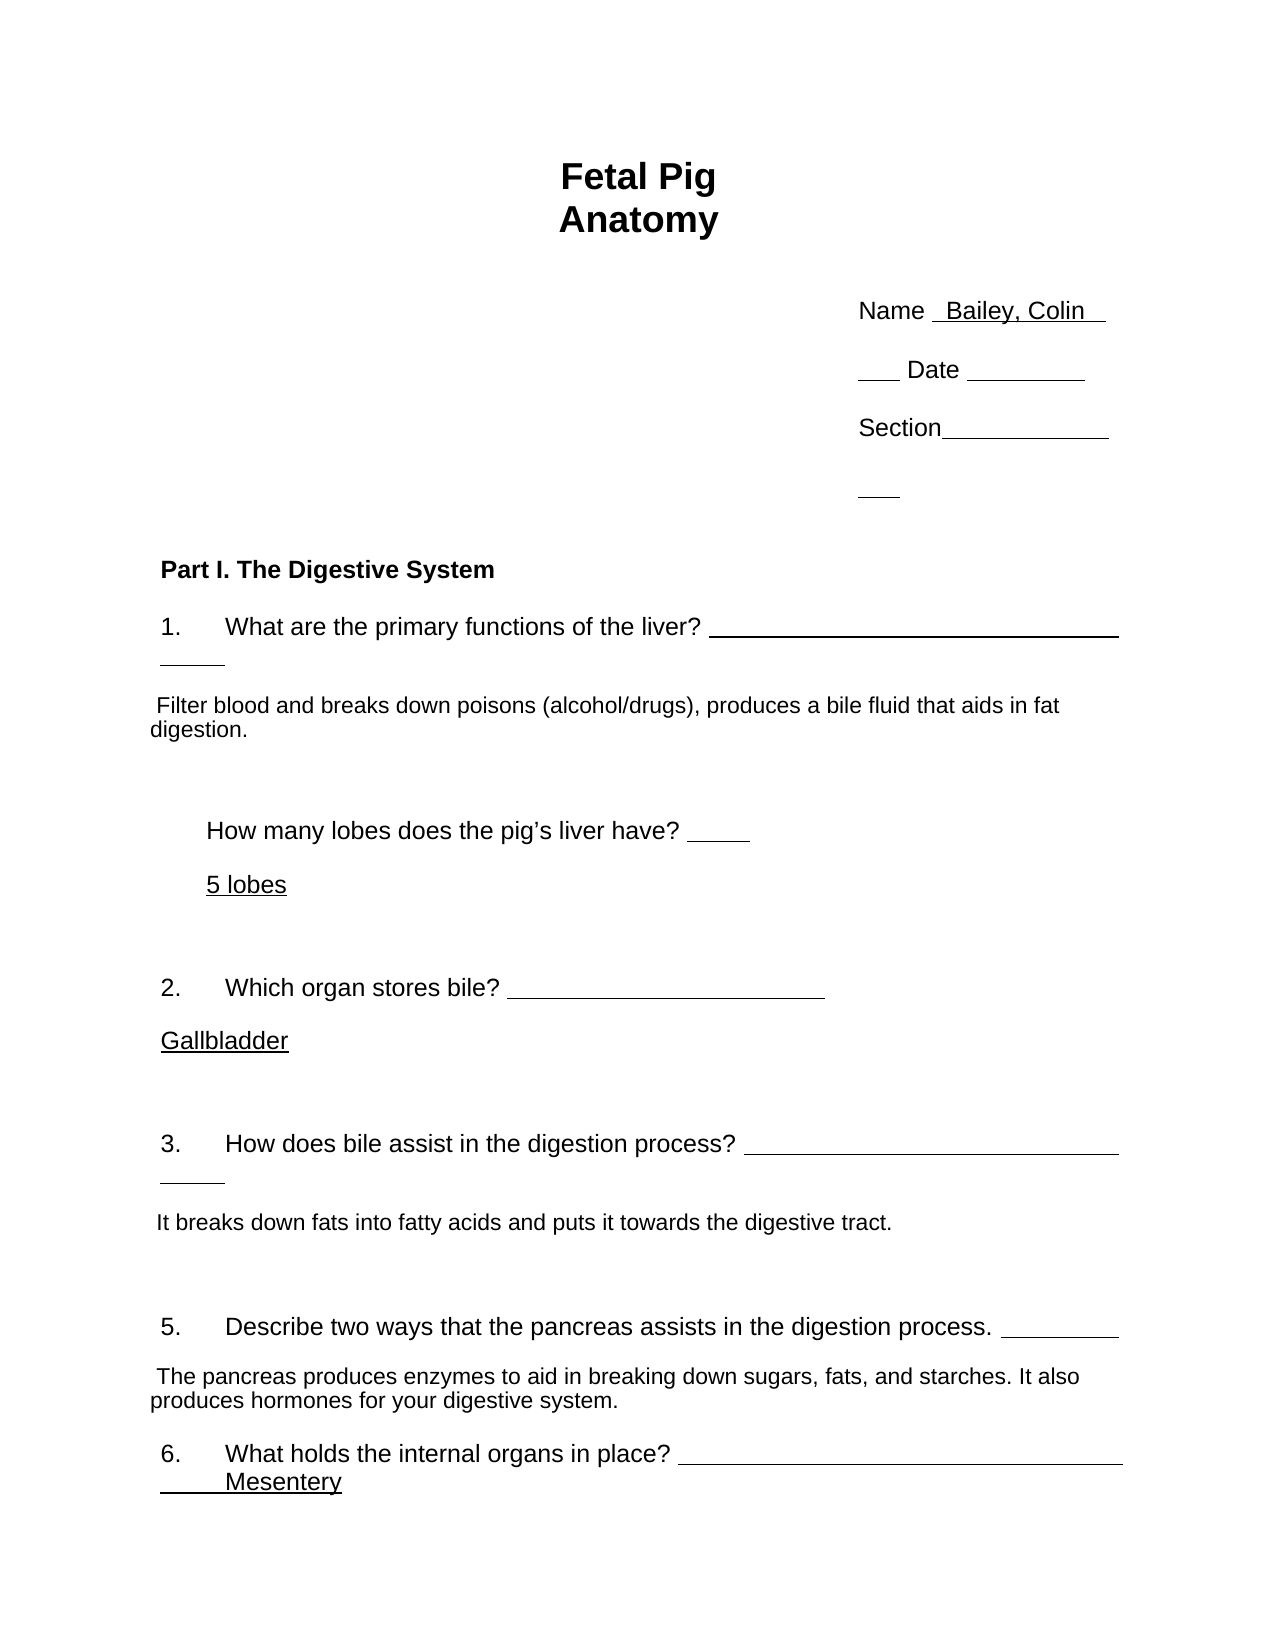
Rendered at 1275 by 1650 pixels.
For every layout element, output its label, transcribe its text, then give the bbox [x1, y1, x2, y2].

text Gallbladder [160, 1026, 1125, 1055]
text 5. Describe two ways that the pancreas assists in the digestion process. [160, 1312, 1125, 1341]
text Name Bailey, Colin Date Section [858, 296, 1112, 501]
text Filter blood and breaks down poisons (alcohol/drugs), produces a bile fluid that aids in fat digestion. [150, 694, 1125, 742]
text 3. How does bile assist in the digestion process? [160, 1129, 1125, 1186]
text 1. What are the primary functions of the liver? [160, 612, 1125, 669]
text The pancreas produces enzymes to aid in breaking down sugars, fats, and starches. It also produces hormones for your digestive system. [150, 1366, 1125, 1413]
text It breaks down fats into fatty acids and puts it towards the digestive tract. [150, 1211, 1125, 1235]
text Part I. The Digestive System [160, 556, 1125, 584]
text How many lobes does the pig’s liver have? [206, 816, 1125, 845]
text 2. Which organ stores bile? [160, 972, 1125, 1001]
text 5 lobes [206, 870, 1125, 898]
text 6. What holds the internal organs in place? Mesentery [160, 1438, 1125, 1496]
text Fetal Pig Anatomy [500, 154, 777, 240]
